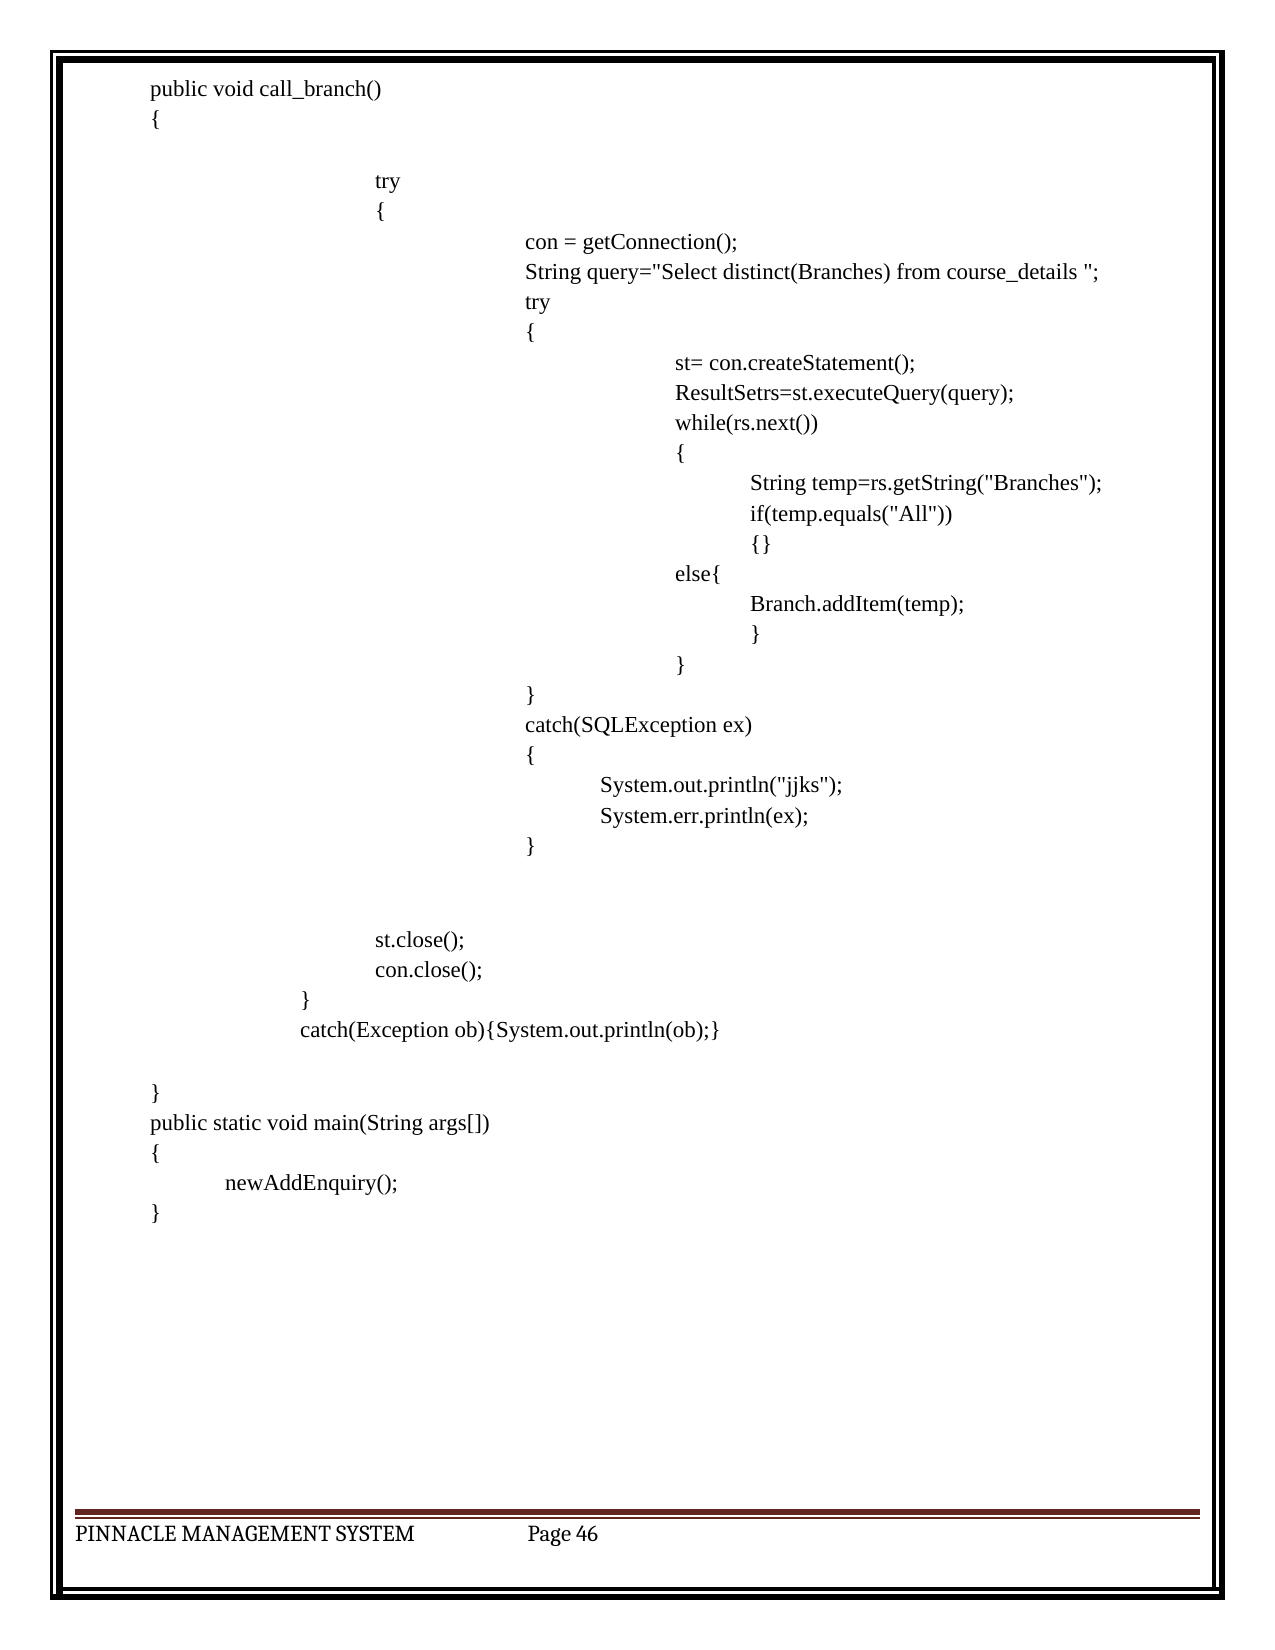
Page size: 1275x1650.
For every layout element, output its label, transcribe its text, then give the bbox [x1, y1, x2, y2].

text System.out.println("jjks"); [75, 771, 1200, 798]
text try [75, 167, 1200, 194]
text { [75, 197, 1200, 224]
text newAddEnquiry(); [75, 1169, 1200, 1196]
text System.err.println(ex); [75, 802, 1200, 828]
text while(rs.next()) [75, 409, 1200, 435]
text st= con.createStatement(); [75, 348, 1200, 375]
text { [75, 1139, 1200, 1165]
text st.close(); [75, 926, 1200, 952]
text public static void main(String args[]) [75, 1109, 1200, 1135]
text catch(SQLException ex) [75, 711, 1200, 737]
text } [75, 651, 1200, 677]
text } [75, 1078, 1200, 1105]
text try [75, 288, 1200, 314]
text String temp=rs.getString("Branches"); [75, 469, 1200, 496]
text con = getConnection(); [75, 228, 1200, 254]
text String query="Select distinct(Branches) from course_details "; [75, 258, 1200, 284]
text { [75, 318, 1200, 345]
text { [75, 439, 1200, 466]
text {} [75, 530, 1200, 556]
text } [75, 986, 1200, 1013]
text { [75, 105, 1200, 132]
text if(temp.equals("All")) [75, 499, 1200, 526]
text else{ [75, 560, 1200, 586]
text ResultSetrs=st.executeQuery(query); [75, 379, 1200, 405]
text public void call_branch() [75, 75, 1200, 101]
text Branch.addItem(temp); [75, 590, 1200, 617]
text } [75, 1199, 1200, 1226]
text con.close(); [75, 956, 1200, 982]
text } [75, 681, 1200, 707]
text catch(Exception ob){System.out.println(ob);} [75, 1016, 1200, 1043]
text } [75, 832, 1200, 858]
text { [75, 741, 1200, 768]
text } [75, 620, 1200, 647]
